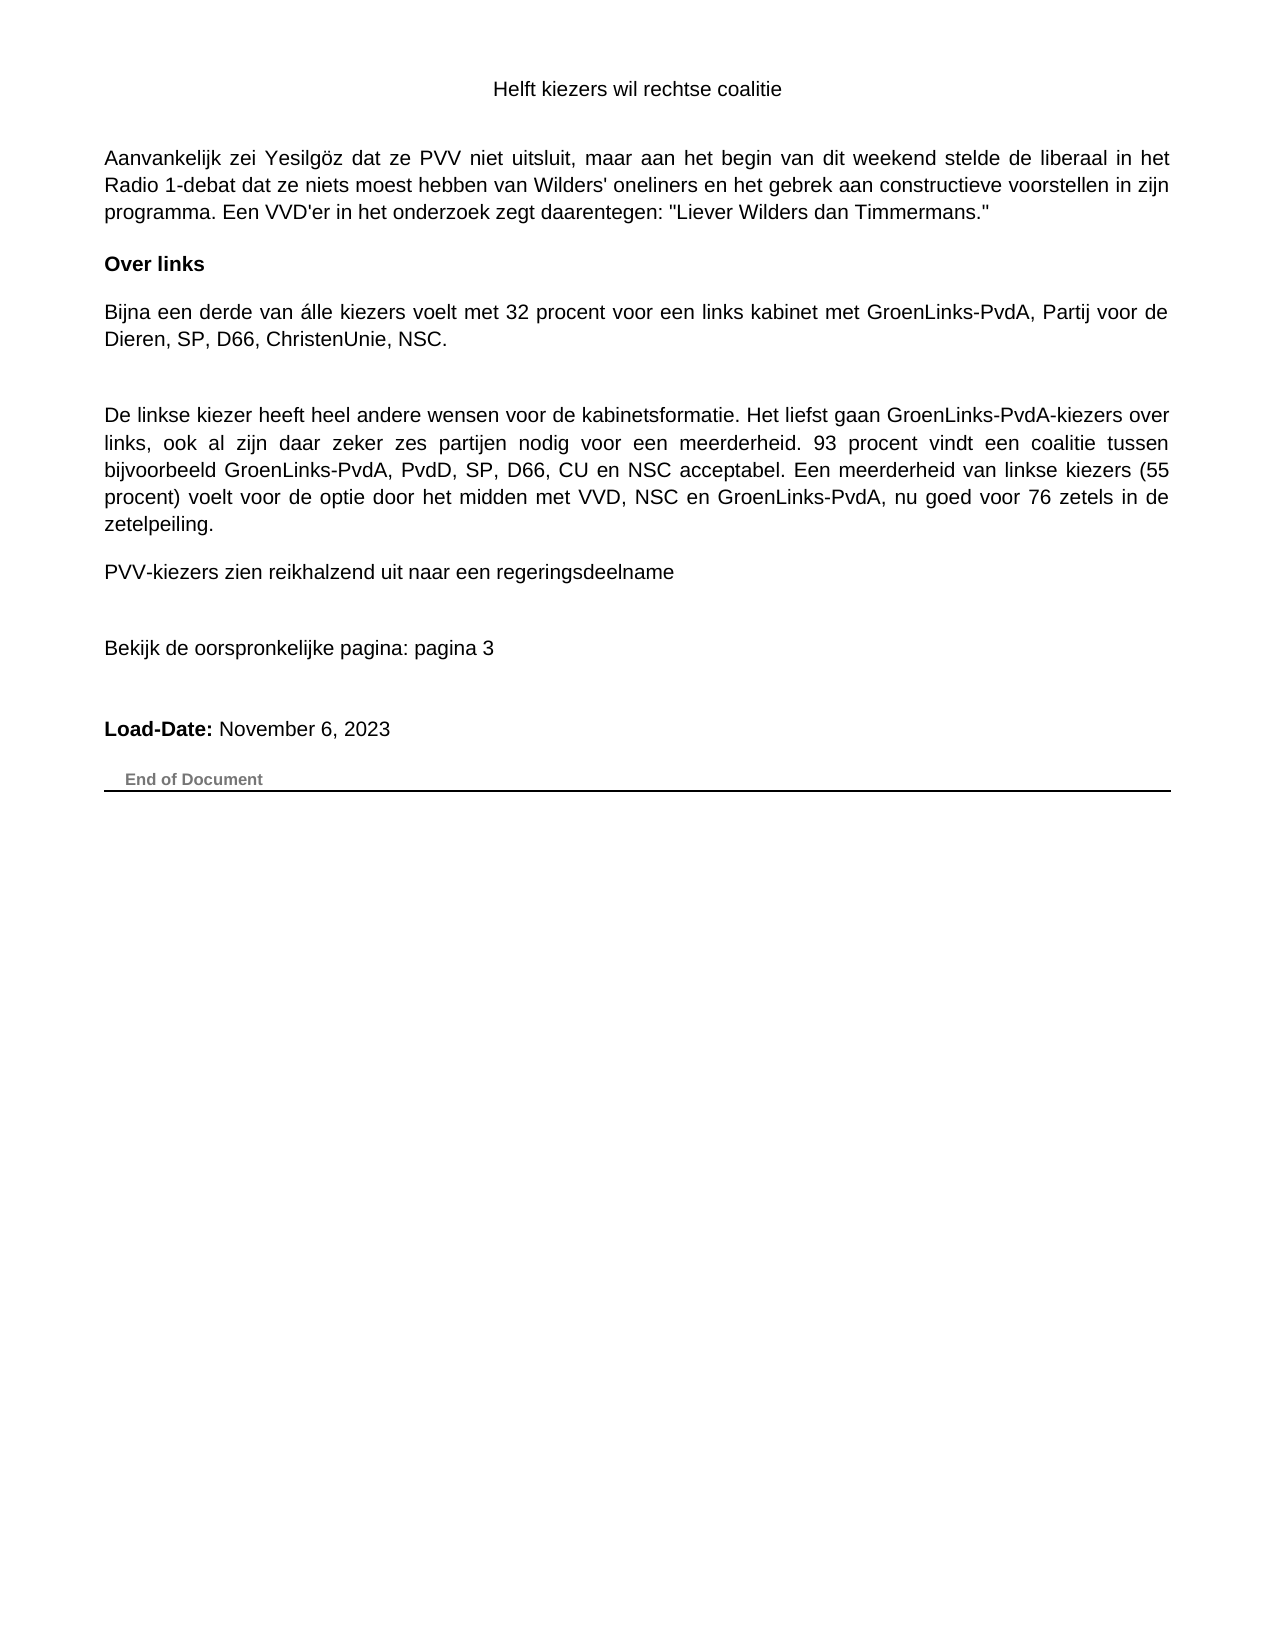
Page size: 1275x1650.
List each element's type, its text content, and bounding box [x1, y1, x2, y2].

text End of Document [125, 770, 1171, 789]
text Load-Date: November 6, 2023 [104, 685, 1171, 741]
text Aanvankelijk zei Yesilgöz dat ze PVV niet uitsluit, maar aan het begin van dit weekend stelde de liberaal in het Radio 1-debat dat ze niets moest hebben van Wilders' oneliners en het gebrek aan constructieve voorstellen in zijn programma. Een VVD'er in het onderzoek zegt daarentegen: "Liever Wilders dan Timmermans." [104, 142, 1171, 223]
text De linkse kiezer heeft heel andere wensen voor de kabinetsformatie. Het liefst gaan GroenLinks-PvdA-kiezers over links, ook al zijn daar zeker zes partijen nodig voor een meerderheid. 93 procent vindt een coalitie tussen bijvoorbeeld GroenLinks-PvdA, PvdD, SP, D66, CU en NSC acceptabel. Een meerderheid van linkse kiezers (55 procent) voelt voor de optie door het midden met VVD, NSC en GroenLinks-PvdA, nu goed voor 76 zetels in de zetelpeiling. [104, 400, 1171, 536]
text Over links [104, 248, 1171, 276]
text PVV-kiezers zien reikhalzend uit naar een regeringsdeelname [104, 556, 1171, 583]
text Bijna een derde van álle kiezers voelt met 32 procent voor een links kabinet met GroenLinks-PvdA, Partij voor de Dieren, SP, D66, ChristenUnie, NSC. [104, 296, 1171, 351]
text Bekijk de oorspronkelijke pagina: pagina 3 [104, 633, 1171, 660]
